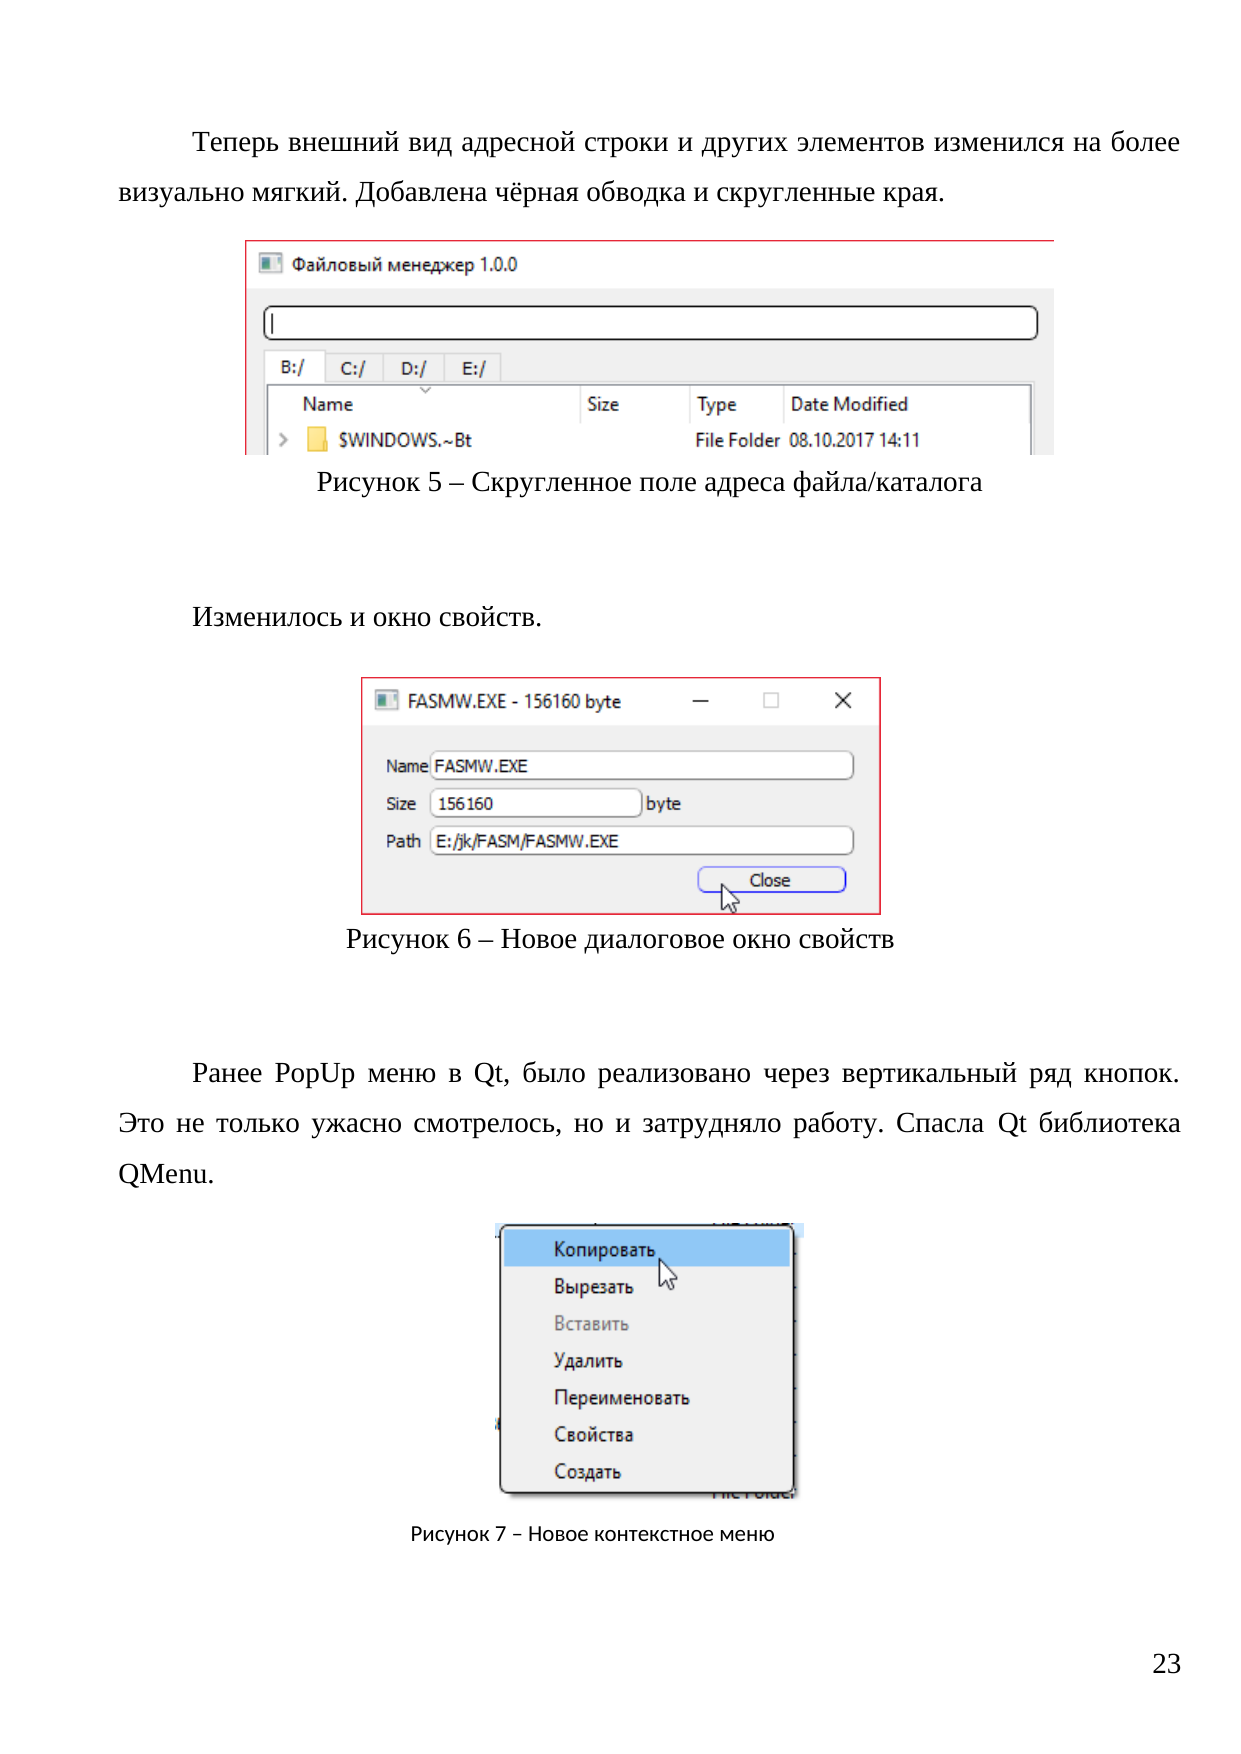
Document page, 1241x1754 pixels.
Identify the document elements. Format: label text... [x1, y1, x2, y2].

picture [361, 677, 881, 915]
text Изменилось и окно свойств. [118, 599, 1181, 633]
text Теперь внешний вид адресной строки и других элементов изменился на более визуально мягкий. Добавлена чёрная обводка и скругленные края. [118, 124, 1181, 208]
picture [495, 1223, 804, 1504]
picture [245, 240, 1054, 455]
text Ранее PopUp меню в Qt, было реализовано через вертикальный ряд кнопок. Это не только ужасно смотрелось, но и затрудняло работу. Спасла Qt библиотека QMenu. [118, 1055, 1181, 1189]
table_header [118, 1206, 1180, 1616]
